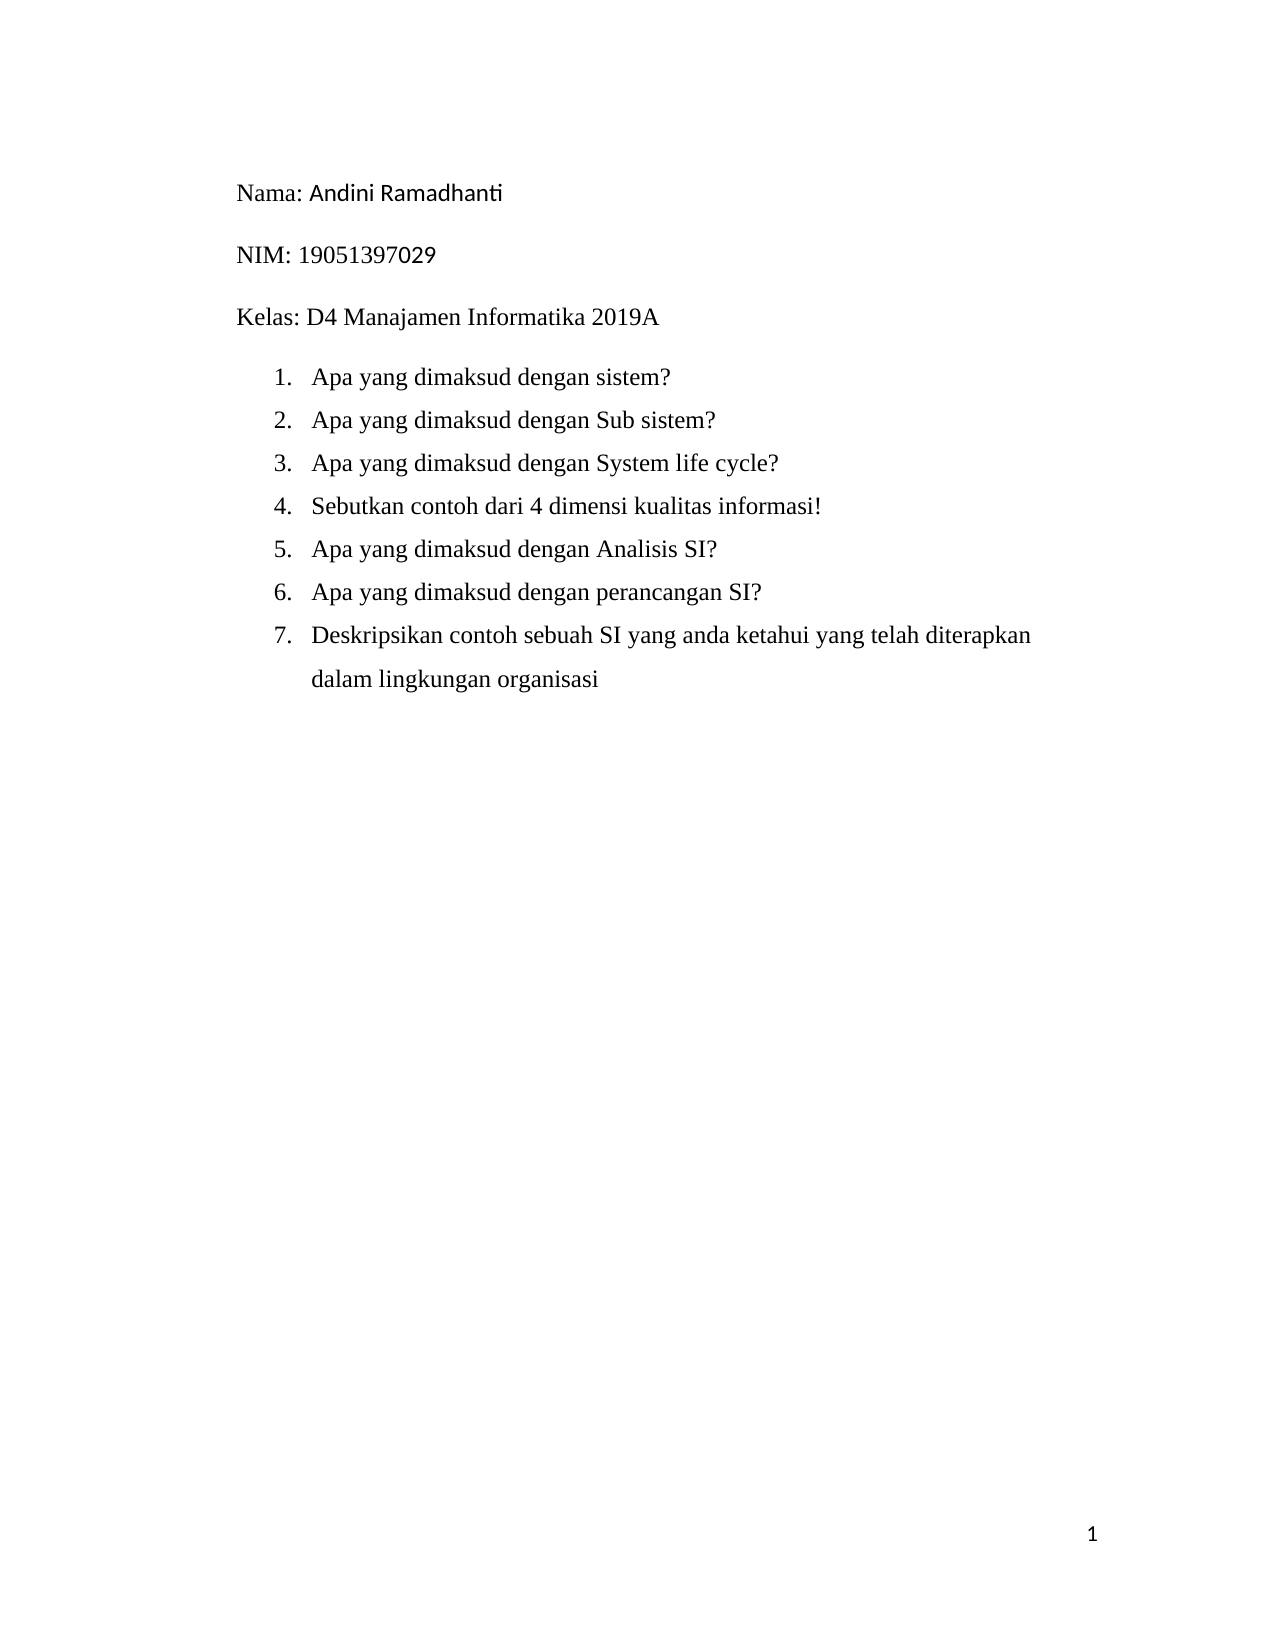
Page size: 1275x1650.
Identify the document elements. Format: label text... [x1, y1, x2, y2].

text Kelas: D4 Manajamen Informatika 2019A [236, 302, 1098, 331]
list Apa yang dimaksud dengan Sub sistem? [274, 405, 1098, 434]
list Sebutkan contoh dari 4 dimensi kualitas informasi! [274, 491, 1098, 520]
list Deskripsikan contoh sebuah SI yang anda ketahui yang telah diterapkan dalam lingkungan organisasi [274, 621, 1098, 692]
list Apa yang dimaksud dengan System life cycle? [274, 448, 1098, 477]
text NIM: 19051397029 [236, 239, 1098, 270]
list Apa yang dimaksud dengan Analisis SI? [274, 534, 1098, 563]
list Apa yang dimaksud dengan sistem? [274, 362, 1098, 391]
list Apa yang dimaksud dengan perancangan SI? [274, 577, 1098, 606]
text Nama: Andini Ramadhanti [236, 177, 1098, 208]
